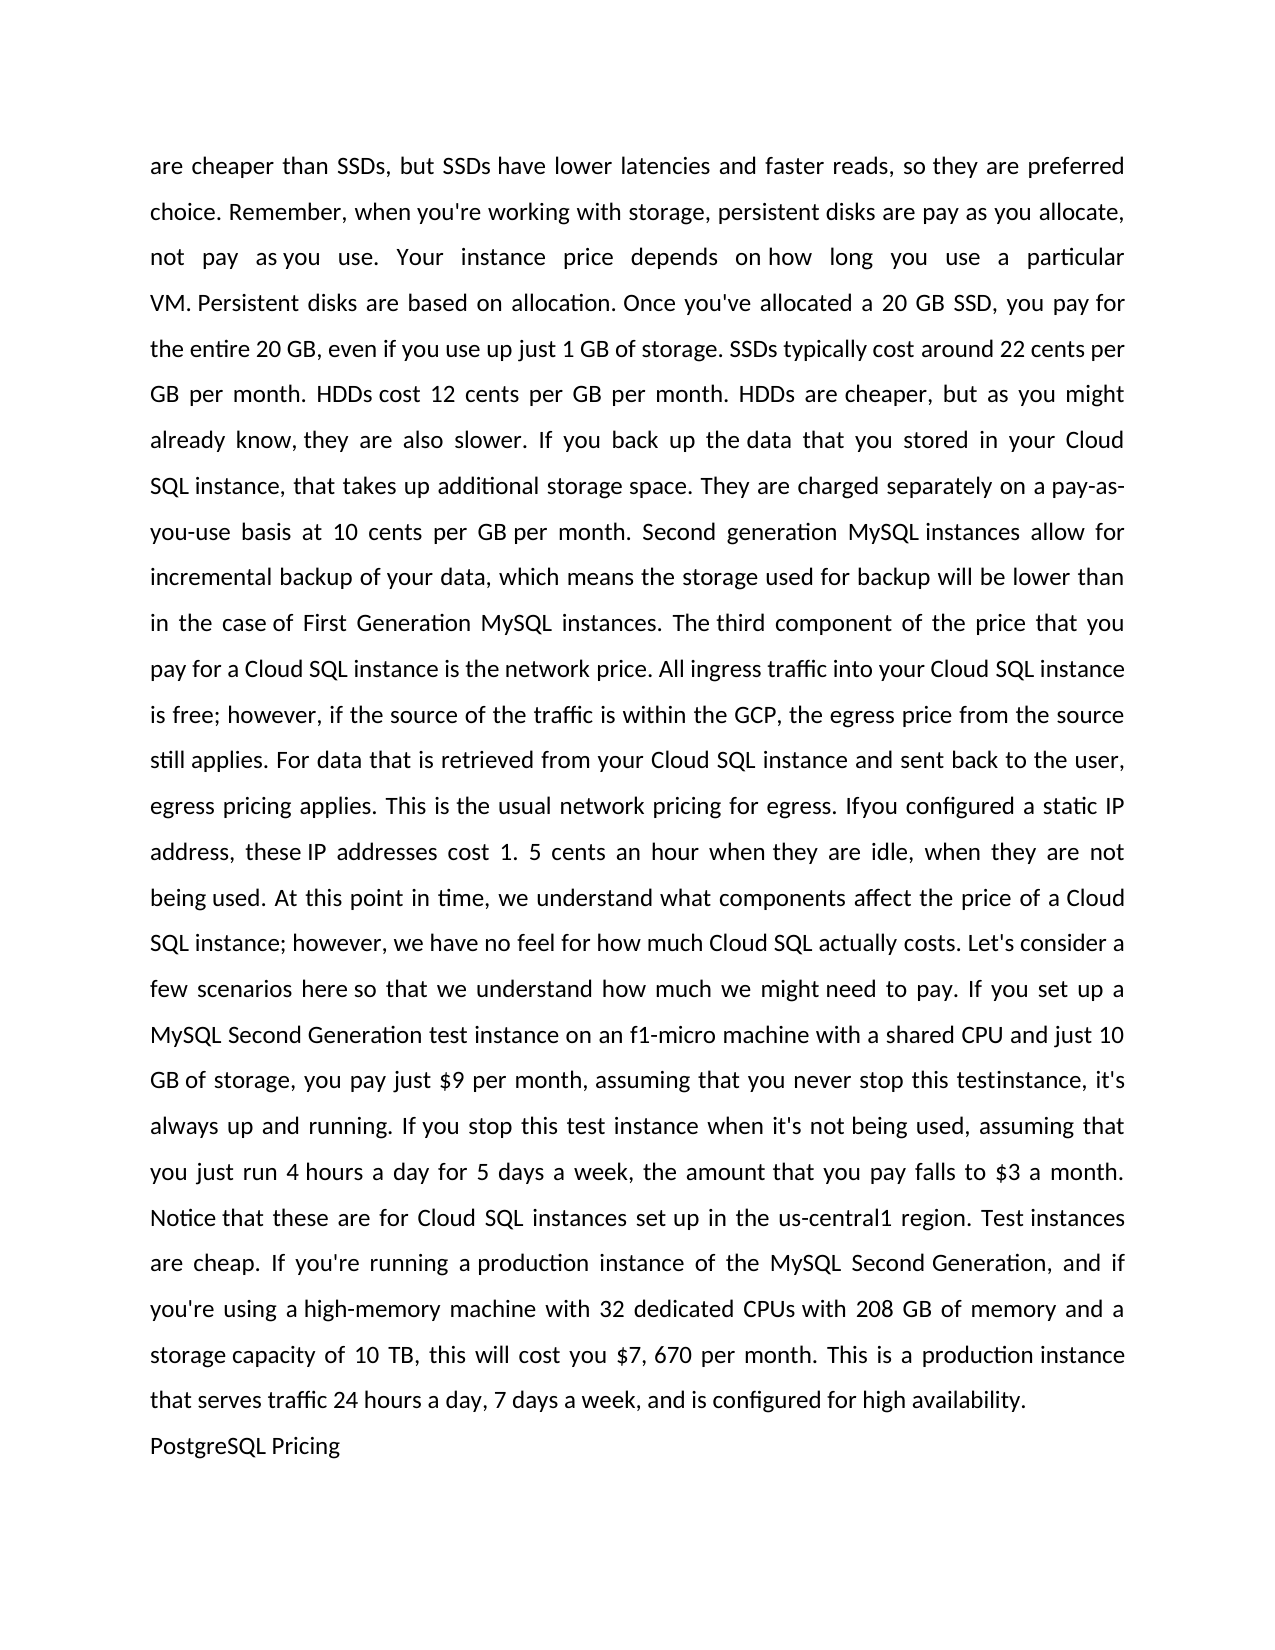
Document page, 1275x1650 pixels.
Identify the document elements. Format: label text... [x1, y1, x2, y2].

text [150, 150, 1125, 1415]
text PostgreSQL Pricing [150, 1430, 1125, 1461]
